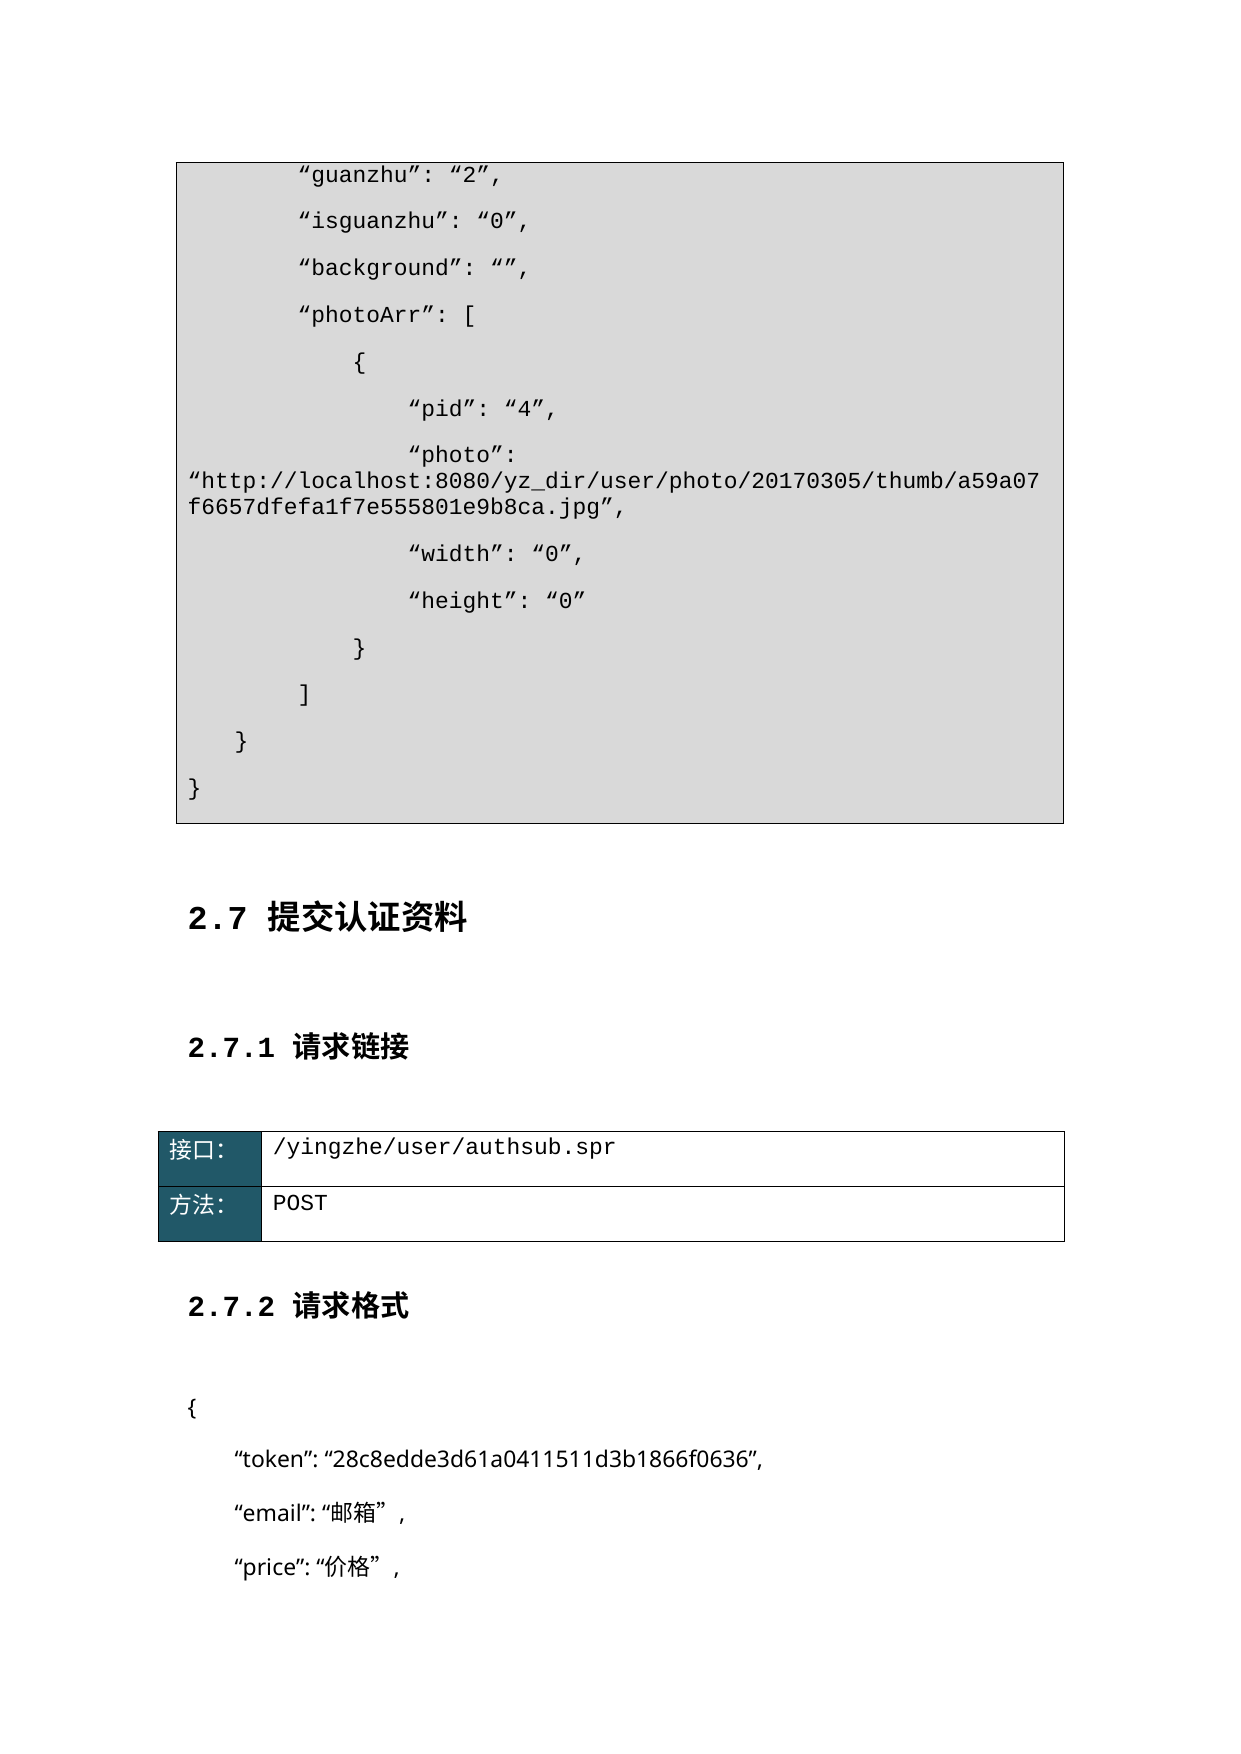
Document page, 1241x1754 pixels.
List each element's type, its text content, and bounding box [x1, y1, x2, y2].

text “price”: “价格”, [187, 1549, 1053, 1582]
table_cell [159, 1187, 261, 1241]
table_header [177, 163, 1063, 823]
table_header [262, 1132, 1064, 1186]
text “token”: “28c8edde3d61a0411511d3b1866f0636”, [187, 1443, 1053, 1474]
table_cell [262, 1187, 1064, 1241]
subtitle 2.7.2 请求格式 [187, 1271, 1053, 1336]
subtitle 2.7 提交认证资料 [187, 882, 1053, 947]
subtitle 2.7.1 请求链接 [187, 1012, 1053, 1077]
text { [187, 1391, 1053, 1422]
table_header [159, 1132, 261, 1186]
text “email”: “邮箱”, [187, 1495, 1053, 1528]
